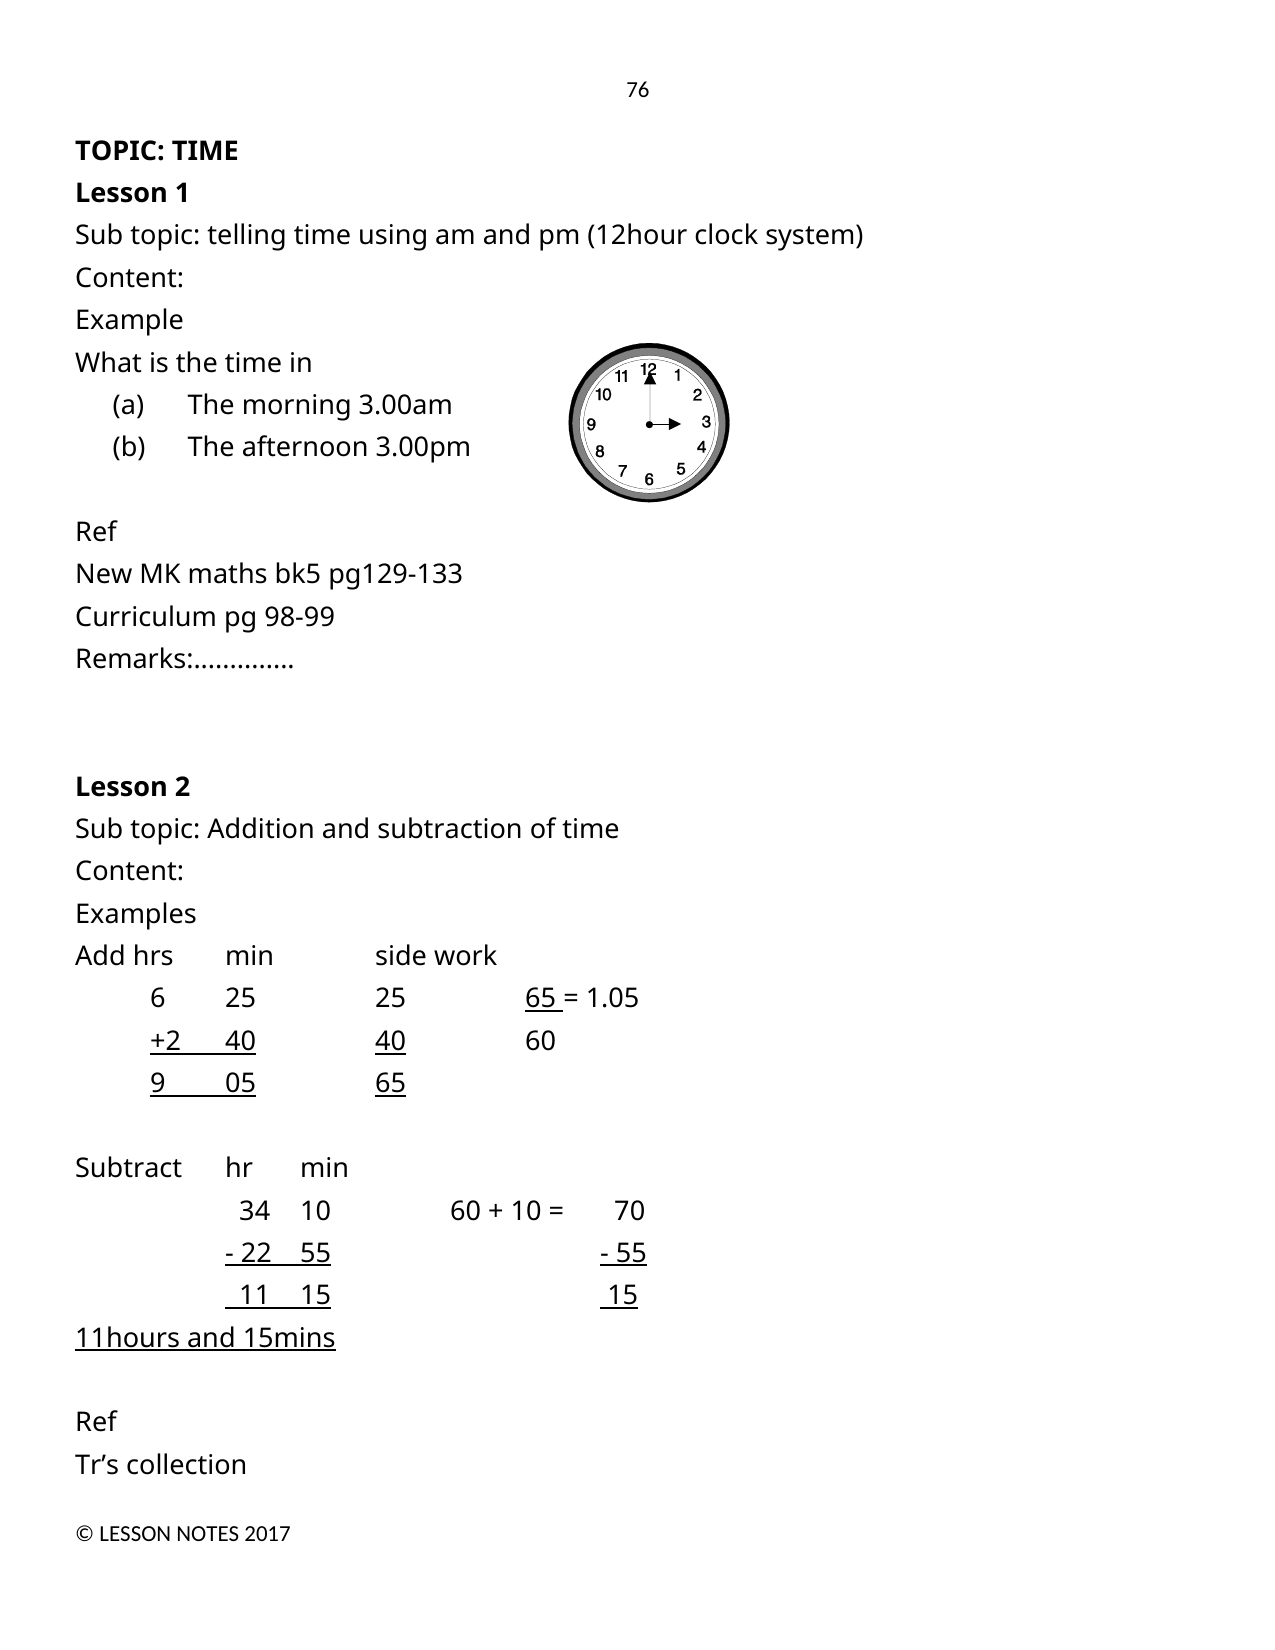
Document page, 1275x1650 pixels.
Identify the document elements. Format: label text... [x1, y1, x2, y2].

text Examples [75, 894, 1200, 931]
text Ref [75, 513, 1200, 549]
text 11 15 15 [75, 1276, 1200, 1313]
text Example [75, 301, 1200, 337]
text Curriculum pg 98-99 [75, 597, 1200, 634]
text Content: [75, 258, 1200, 295]
text Content: [75, 852, 1200, 889]
text Sub topic: telling time using am and pm (12hour clock system) [75, 216, 1200, 253]
text Remarks:.............. [75, 640, 1200, 677]
text New MK maths bk5 pg129-133 [75, 555, 1200, 592]
text TOPIC: TIME [75, 131, 1200, 168]
text Lesson 2 [75, 767, 1200, 804]
text Sub topic: Addition and subtraction of time [75, 809, 1200, 846]
text - 22 55 - 55 [75, 1233, 1200, 1270]
text Tr’s collection [75, 1445, 1200, 1482]
text +2 40 40 60 [75, 1021, 1200, 1058]
list The afternoon 3.00pm [112, 428, 1200, 465]
text 65 = 1.05 [75, 979, 1200, 1016]
text 34 10 60 + 10 = 70 [75, 1191, 1200, 1228]
text Lesson 1 [75, 173, 1200, 210]
text 9 05 65 [75, 1064, 1200, 1101]
text What is the time in [75, 343, 1200, 380]
text Ref [75, 1403, 1200, 1440]
text Subtract hr min [75, 1148, 1200, 1185]
list The morning 3.00am [112, 385, 1200, 422]
text 11hours and 15mins [75, 1318, 1200, 1355]
text Add hrs min side work [75, 937, 1200, 973]
